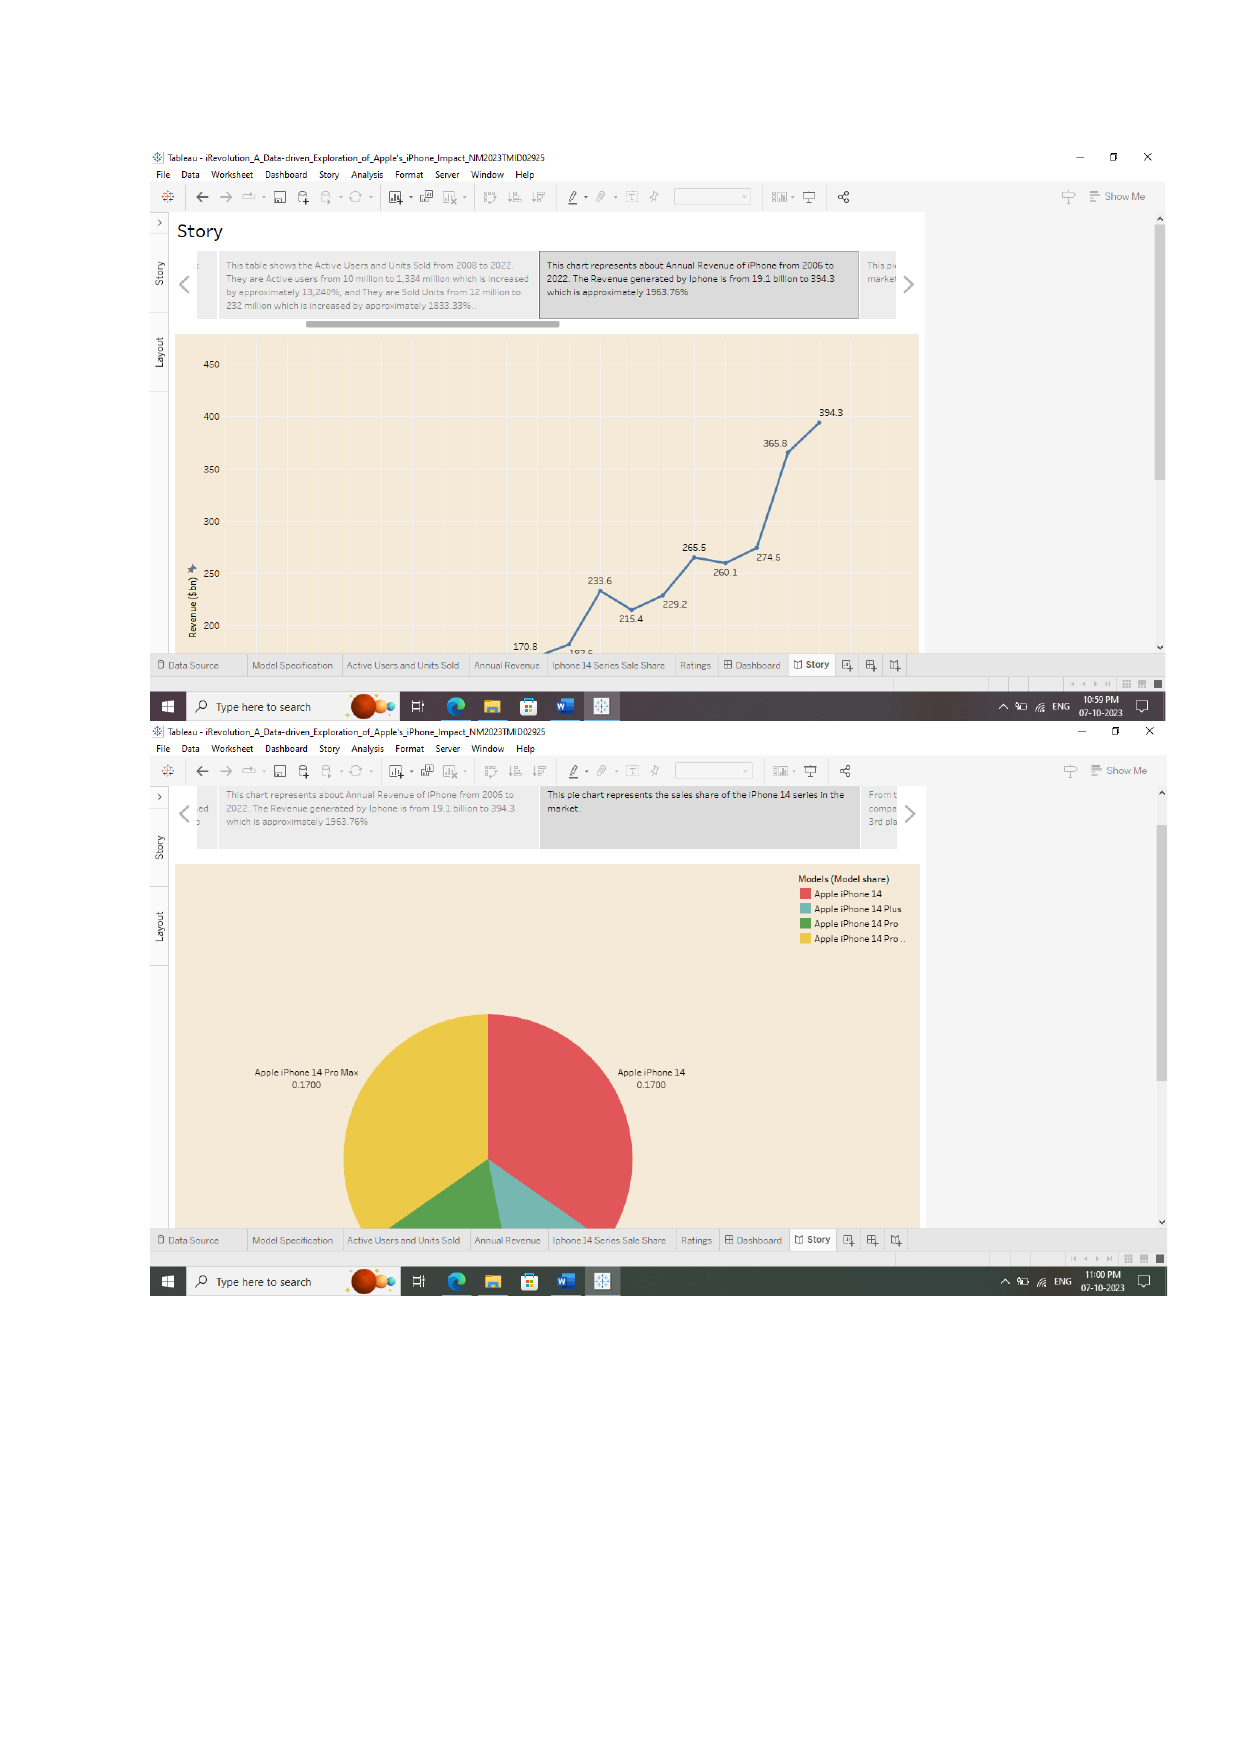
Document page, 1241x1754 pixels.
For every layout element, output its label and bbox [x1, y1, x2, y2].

picture [150, 723, 1168, 1296]
picture [150, 150, 1166, 721]
